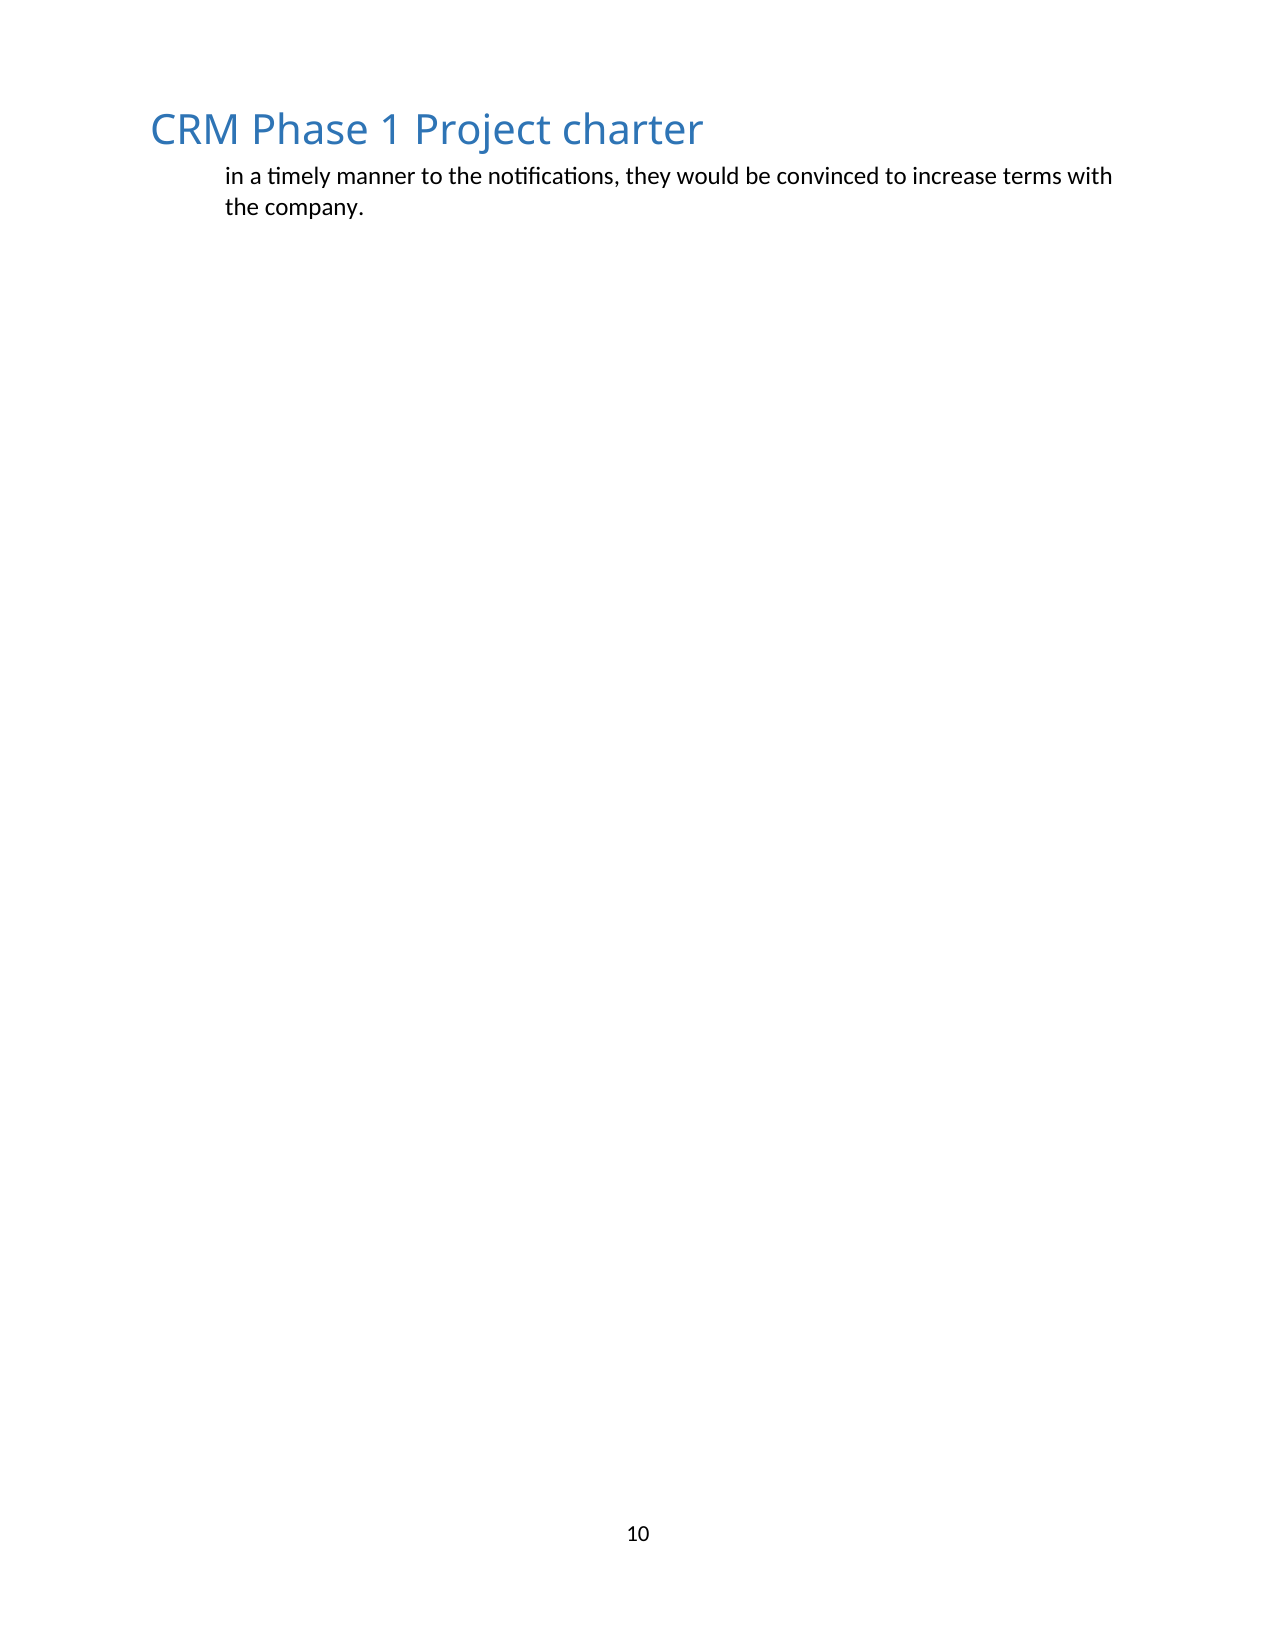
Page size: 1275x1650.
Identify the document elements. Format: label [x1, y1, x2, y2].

text [225, 161, 1125, 222]
